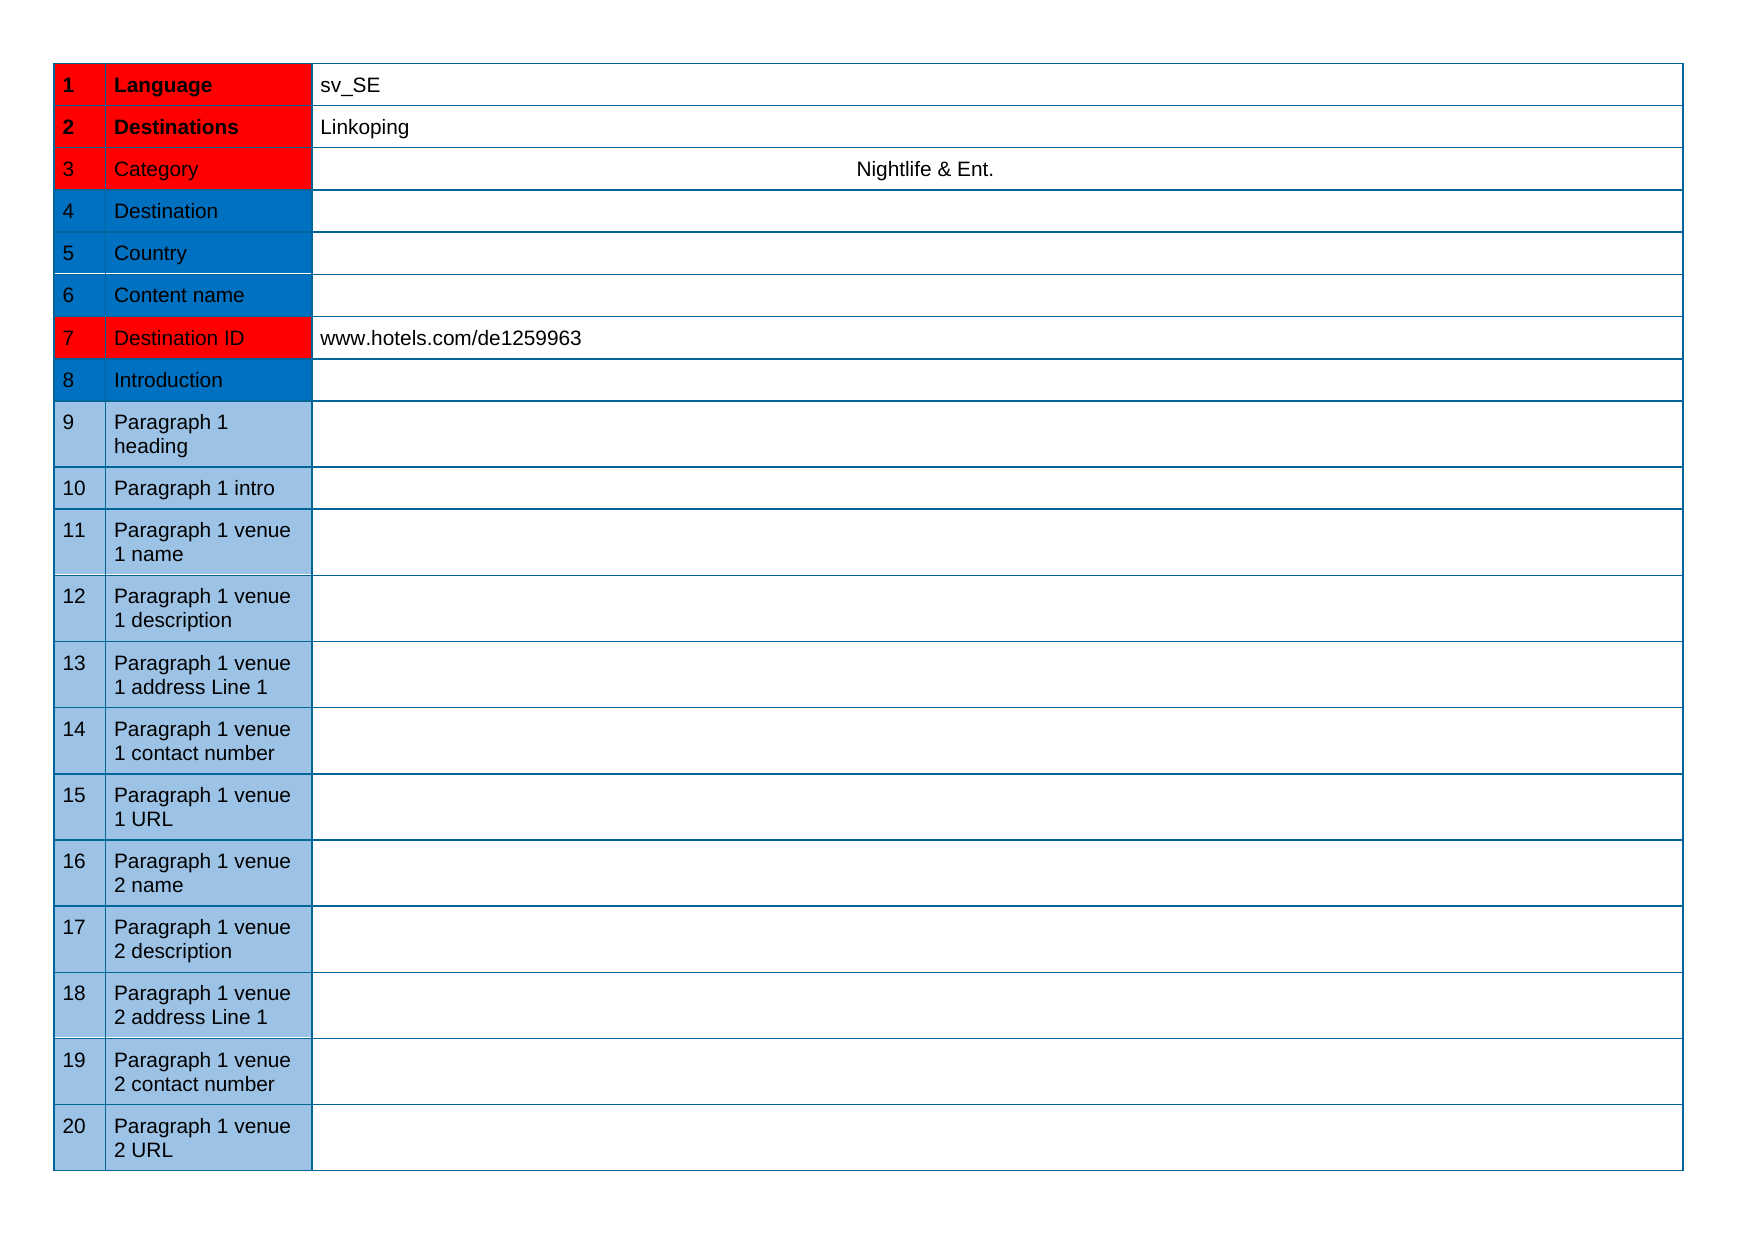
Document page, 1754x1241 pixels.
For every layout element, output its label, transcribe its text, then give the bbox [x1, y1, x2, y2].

table_cell 7 [55, 317, 105, 358]
table_cell 20 [55, 1105, 105, 1170]
table_cell [313, 708, 1682, 773]
table_cell [313, 576, 1682, 641]
table_cell [313, 841, 1682, 905]
table_cell [313, 233, 1682, 273]
table_cell [313, 468, 1682, 508]
table_cell [313, 510, 1682, 574]
table_cell 9 [55, 402, 105, 466]
table_cell Category [106, 148, 311, 189]
table_cell Paragraph 1 heading [106, 402, 311, 466]
table_cell [313, 1039, 1682, 1104]
table_cell Destination ID [106, 317, 311, 358]
table_cell [313, 360, 1682, 400]
table_cell 19 [55, 1039, 105, 1104]
table_cell [313, 973, 1682, 1037]
table_cell www.hotels.com/de1259963 [313, 317, 1682, 358]
table_cell 12 [55, 576, 105, 641]
table_cell Paragraph 1 venue 2 URL [106, 1105, 311, 1170]
table_cell 6 [55, 275, 105, 316]
table_cell Linkoping [313, 106, 1682, 147]
table_cell [313, 907, 1682, 971]
table_cell 4 [55, 191, 105, 231]
table_cell Content name [106, 275, 311, 316]
table_cell Nightlife & Ent. [313, 148, 1682, 189]
table_cell Paragraph 1 venue 2 address Line 1 [106, 973, 311, 1037]
table_cell 15 [55, 775, 105, 839]
table_cell Paragraph 1 venue 1 description [106, 576, 311, 641]
table_cell Destination [106, 191, 311, 231]
table_cell [313, 642, 1682, 707]
table_cell Paragraph 1 venue 1 name [106, 510, 311, 574]
table_cell 18 [55, 973, 105, 1037]
table_cell 8 [55, 360, 105, 400]
table_header sv_SE [313, 64, 1682, 105]
table_cell Paragraph 1 venue 1 contact number [106, 708, 311, 773]
table_cell Introduction [106, 360, 311, 400]
table_cell 16 [55, 841, 105, 905]
table_cell [313, 275, 1682, 316]
table_cell Paragraph 1 venue 1 address Line 1 [106, 642, 311, 707]
table_cell Paragraph 1 venue 2 description [106, 907, 311, 971]
table_cell 17 [55, 907, 105, 971]
table_cell Paragraph 1 intro [106, 468, 311, 508]
table_cell Paragraph 1 venue 2 contact number [106, 1039, 311, 1104]
table_cell 10 [55, 468, 105, 508]
table_cell 2 [55, 106, 105, 147]
table_cell 11 [55, 510, 105, 574]
table_cell 5 [55, 233, 105, 273]
table_cell Country [106, 233, 311, 273]
table_cell [313, 191, 1682, 231]
table_header 1 [55, 64, 105, 105]
table_cell Paragraph 1 venue 2 name [106, 841, 311, 905]
table_header Language [106, 64, 311, 105]
table_cell [313, 775, 1682, 839]
table_cell [313, 402, 1682, 466]
table_cell 13 [55, 642, 105, 707]
table_cell Destinations [106, 106, 311, 147]
table_cell 14 [55, 708, 105, 773]
table_cell [313, 1105, 1682, 1170]
table_cell Paragraph 1 venue 1 URL [106, 775, 311, 839]
table_cell 3 [55, 148, 105, 189]
